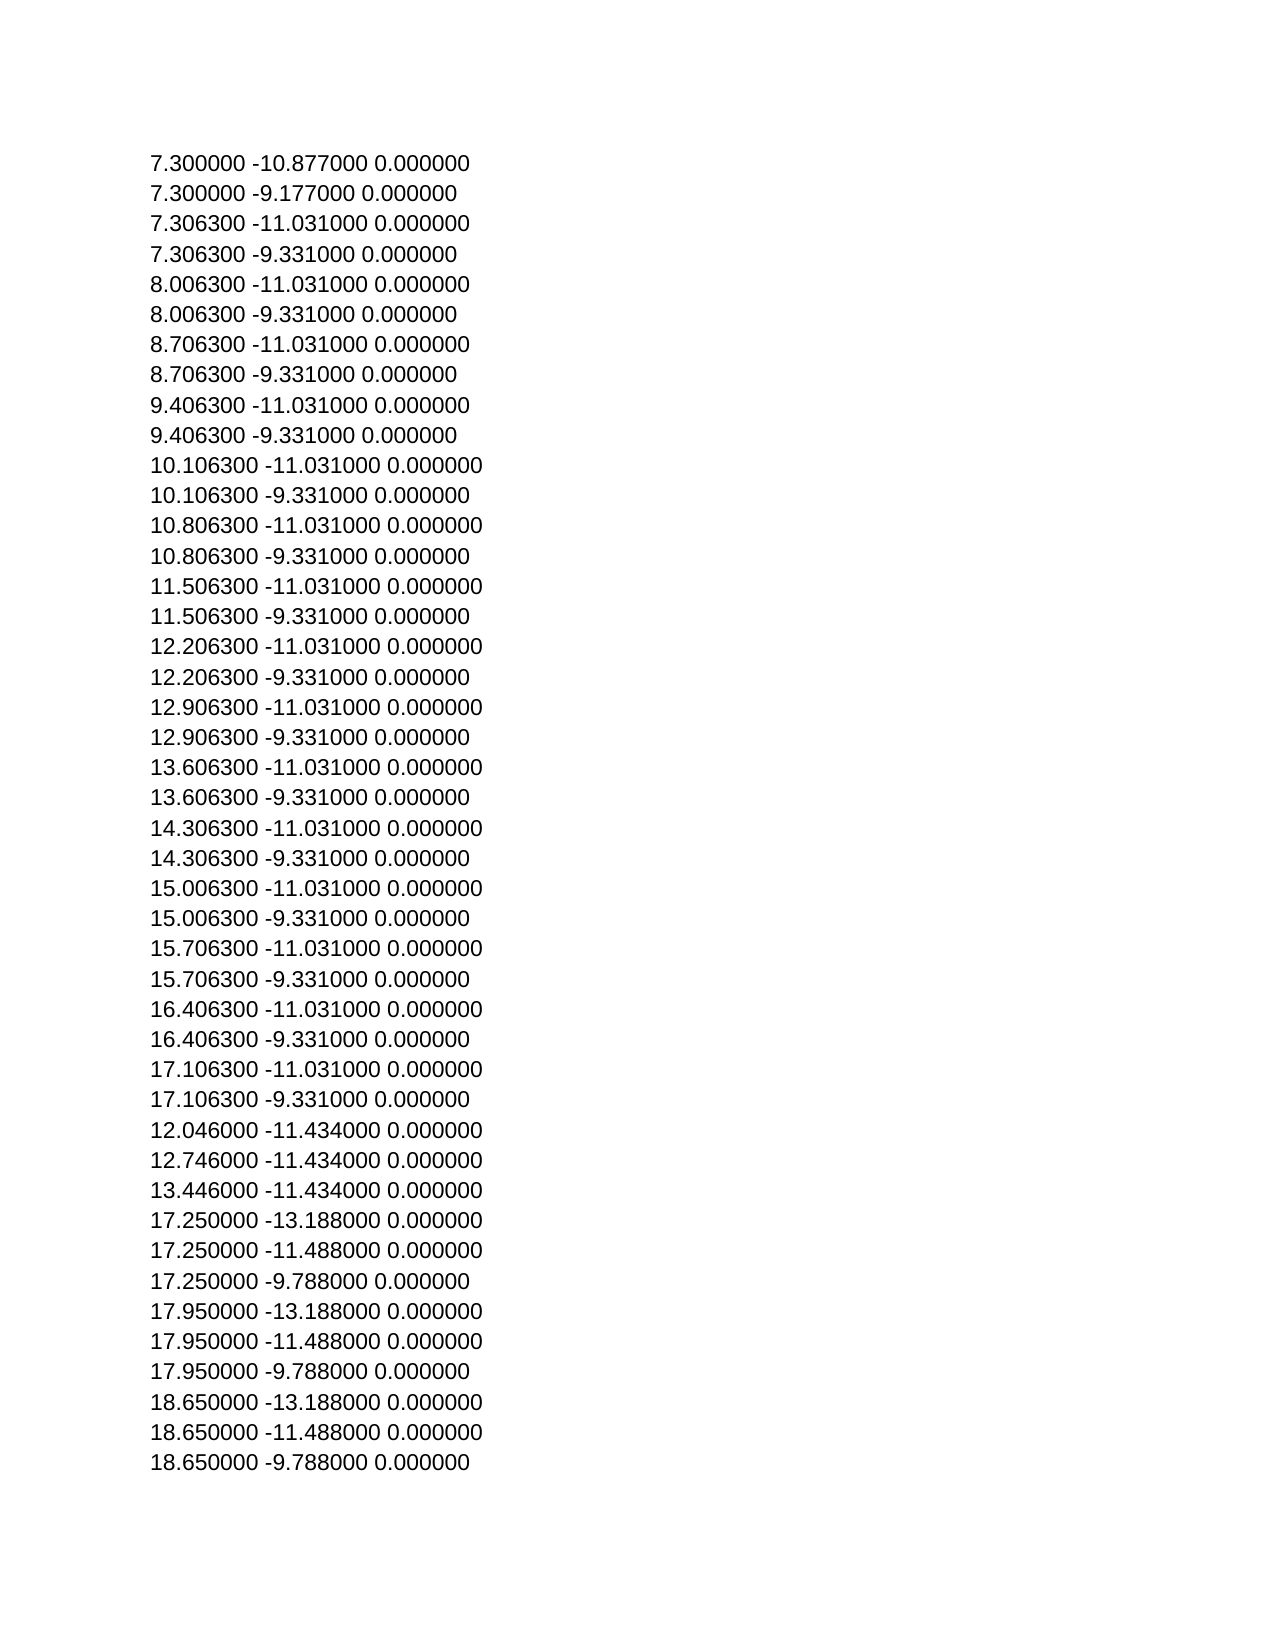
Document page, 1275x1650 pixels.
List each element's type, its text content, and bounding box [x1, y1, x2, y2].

text 7.300000 -10.877000 0.000000 [150, 150, 1125, 176]
text 15.706300 -9.331000 0.000000 [150, 966, 1125, 992]
text 14.306300 -11.031000 0.000000 [150, 814, 1125, 841]
text 11.506300 -9.331000 0.000000 [150, 603, 1125, 629]
text 18.650000 -9.788000 0.000000 [150, 1449, 1125, 1475]
text 13.606300 -9.331000 0.000000 [150, 784, 1125, 811]
text 10.106300 -11.031000 0.000000 [150, 452, 1125, 478]
text 9.406300 -9.331000 0.000000 [150, 422, 1125, 448]
text 8.706300 -9.331000 0.000000 [150, 361, 1125, 388]
text 8.006300 -11.031000 0.000000 [150, 271, 1125, 297]
text 15.006300 -11.031000 0.000000 [150, 875, 1125, 901]
text 17.106300 -11.031000 0.000000 [150, 1056, 1125, 1083]
text 14.306300 -9.331000 0.000000 [150, 845, 1125, 871]
text 12.206300 -9.331000 0.000000 [150, 663, 1125, 690]
text 16.406300 -11.031000 0.000000 [150, 996, 1125, 1022]
text 9.406300 -11.031000 0.000000 [150, 392, 1125, 418]
text 12.906300 -11.031000 0.000000 [150, 694, 1125, 720]
text 7.300000 -9.177000 0.000000 [150, 180, 1125, 207]
text 12.906300 -9.331000 0.000000 [150, 724, 1125, 750]
text 17.106300 -9.331000 0.000000 [150, 1086, 1125, 1113]
text 15.006300 -9.331000 0.000000 [150, 905, 1125, 932]
text 17.250000 -9.788000 0.000000 [150, 1268, 1125, 1294]
text 13.606300 -11.031000 0.000000 [150, 754, 1125, 781]
text 10.106300 -9.331000 0.000000 [150, 482, 1125, 509]
text 7.306300 -11.031000 0.000000 [150, 210, 1125, 237]
text 12.046000 -11.434000 0.000000 [150, 1117, 1125, 1143]
text 17.250000 -11.488000 0.000000 [150, 1237, 1125, 1264]
text 15.706300 -11.031000 0.000000 [150, 935, 1125, 962]
text 18.650000 -13.188000 0.000000 [150, 1388, 1125, 1415]
text 12.206300 -11.031000 0.000000 [150, 633, 1125, 660]
text 12.746000 -11.434000 0.000000 [150, 1147, 1125, 1173]
text 13.446000 -11.434000 0.000000 [150, 1177, 1125, 1203]
text 17.250000 -13.188000 0.000000 [150, 1207, 1125, 1234]
text 10.806300 -11.031000 0.000000 [150, 512, 1125, 539]
text 8.006300 -9.331000 0.000000 [150, 301, 1125, 327]
text 17.950000 -13.188000 0.000000 [150, 1298, 1125, 1324]
text 16.406300 -9.331000 0.000000 [150, 1026, 1125, 1052]
text 10.806300 -9.331000 0.000000 [150, 543, 1125, 569]
text 8.706300 -11.031000 0.000000 [150, 331, 1125, 358]
text 11.506300 -11.031000 0.000000 [150, 573, 1125, 599]
text 18.650000 -11.488000 0.000000 [150, 1419, 1125, 1445]
text 17.950000 -9.788000 0.000000 [150, 1358, 1125, 1385]
text 7.306300 -9.331000 0.000000 [150, 241, 1125, 267]
text 17.950000 -11.488000 0.000000 [150, 1328, 1125, 1354]
